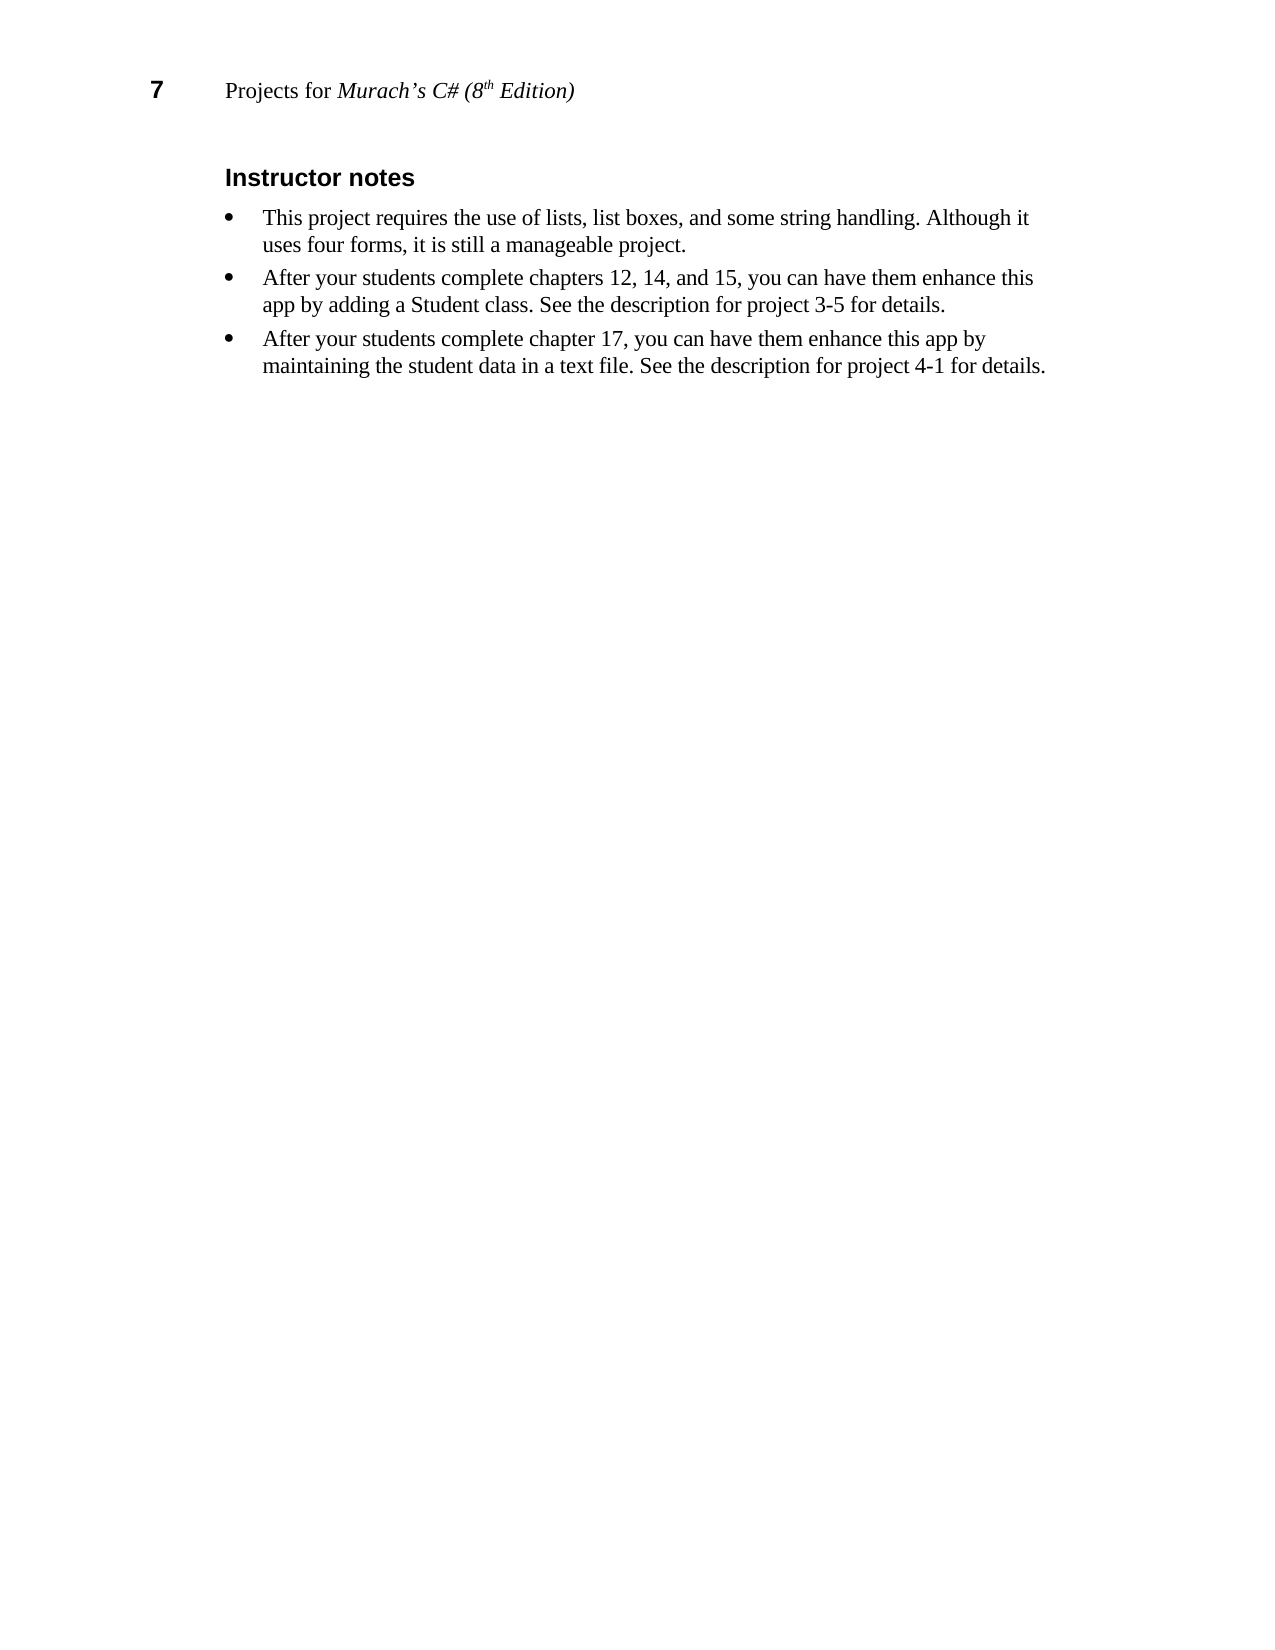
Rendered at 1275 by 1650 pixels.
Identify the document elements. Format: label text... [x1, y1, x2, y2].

subtitle Instructor notes [225, 162, 1050, 191]
text After your students complete chapters 12, 14, and 15, you can have them enhance this app by adding a Student class. See the description for project 3-5 for details. [225, 264, 1050, 318]
text This project requires the use of lists, list boxes, and some string handling. Although it uses four forms, it is still a manageable project. [225, 204, 1050, 258]
text After your students complete chapter 17, you can have them enhance this app by maintaining the student data in a text file. See the description for project 4-1 for details. [225, 324, 1050, 379]
